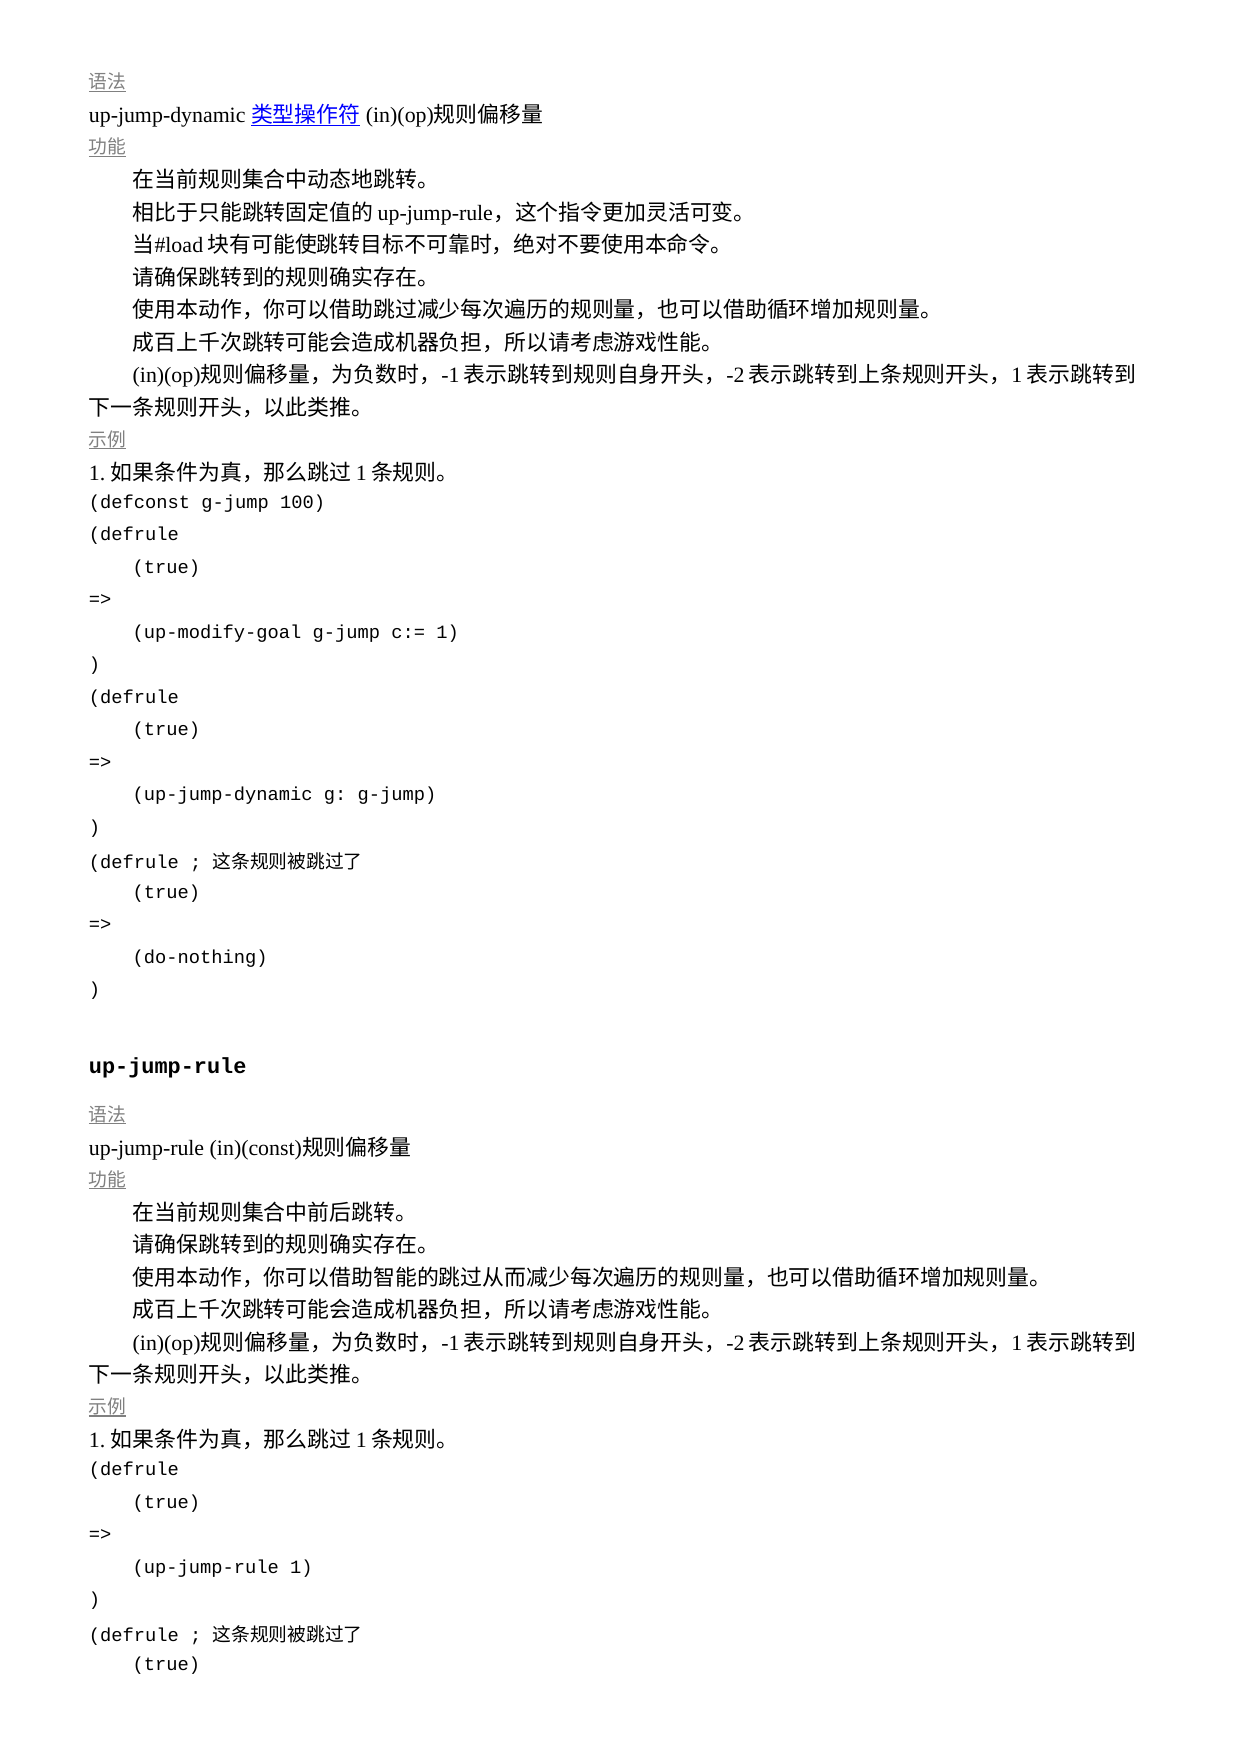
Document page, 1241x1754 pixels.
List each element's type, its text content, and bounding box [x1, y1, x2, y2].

text (up-modify-goal g-jump c:= 1) [89, 617, 1152, 649]
text (in)(op)规则偏移量，为负数时，-1表示跳转到规则自身开头，-2表示跳转到上条规则开头，1表示跳转到下一条规则开头，以此类推。 [89, 1324, 1152, 1389]
text 1. 如果条件为真，那么跳过1条规则。 [89, 1422, 1152, 1454]
text (in)(op)规则偏移量，为负数时，-1表示跳转到规则自身开头，-2表示跳转到上条规则开头，1表示跳转到下一条规则开头，以此类推。 [89, 357, 1152, 422]
text 示例 [89, 1389, 1152, 1422]
text (up-jump-dynamic g: g-jump) [89, 779, 1152, 812]
text (true) [89, 714, 1152, 747]
text 相比于只能跳转固定值的up-jump-rule，这个指令更加灵活可变。 [89, 194, 1152, 227]
text 使用本动作，你可以借助跳过减少每次遍历的规则量，也可以借助循环增加规则量。 [89, 292, 1152, 324]
text 请确保跳转到的规则确实存在。 [89, 259, 1152, 292]
text (do-nothing) [89, 942, 1152, 974]
text (defrule ; 这条规则被跳过了 [89, 1617, 1152, 1649]
text 成百上千次跳转可能会造成机器负担，所以请考虑游戏性能。 [89, 324, 1152, 357]
text => [89, 747, 1152, 779]
text => [89, 909, 1152, 942]
text ) [89, 1584, 1152, 1617]
text (defrule [89, 682, 1152, 714]
text 在当前规则集合中前后跳转。 [89, 1194, 1152, 1227]
text (true) [89, 1649, 1152, 1682]
text up-jump-rule (in)(const)规则偏移量 [89, 1129, 1152, 1162]
text => [89, 1519, 1152, 1552]
text (up-jump-rule 1) [89, 1552, 1152, 1584]
text (true) [89, 877, 1152, 909]
text ) [89, 812, 1152, 844]
text (true) [89, 1487, 1152, 1519]
text 功能 [89, 1162, 1152, 1194]
text ) [89, 649, 1152, 682]
text 当#load块有可能使跳转目标不可靠时，绝对不要使用本命令。 [89, 227, 1152, 259]
text (defrule [89, 1454, 1152, 1487]
text 语法 [89, 1097, 1152, 1129]
text (defrule ; 这条规则被跳过了 [89, 844, 1152, 877]
text => [89, 584, 1152, 617]
text 1. 如果条件为真，那么跳过1条规则。 [89, 454, 1152, 487]
text (true) [89, 552, 1152, 584]
text 请确保跳转到的规则确实存在。 [89, 1227, 1152, 1259]
text 功能 [89, 129, 1152, 162]
text up-jump-dynamic 类型操作符 (in)(op)规则偏移量 [89, 97, 1152, 129]
text 使用本动作，你可以借助智能的跳过从而减少每次遍历的规则量，也可以借助循环增加规则量。 [89, 1259, 1152, 1292]
text (defrule [89, 519, 1152, 552]
text 示例 [89, 422, 1152, 454]
text (defconst g-jump 100) [89, 487, 1152, 519]
text 在当前规则集合中动态地跳转。 [89, 162, 1152, 194]
subtitle up-jump-rule [89, 1056, 1152, 1081]
text 语法 [89, 64, 1152, 97]
text 成百上千次跳转可能会造成机器负担，所以请考虑游戏性能。 [89, 1292, 1152, 1324]
text ) [89, 974, 1152, 1007]
